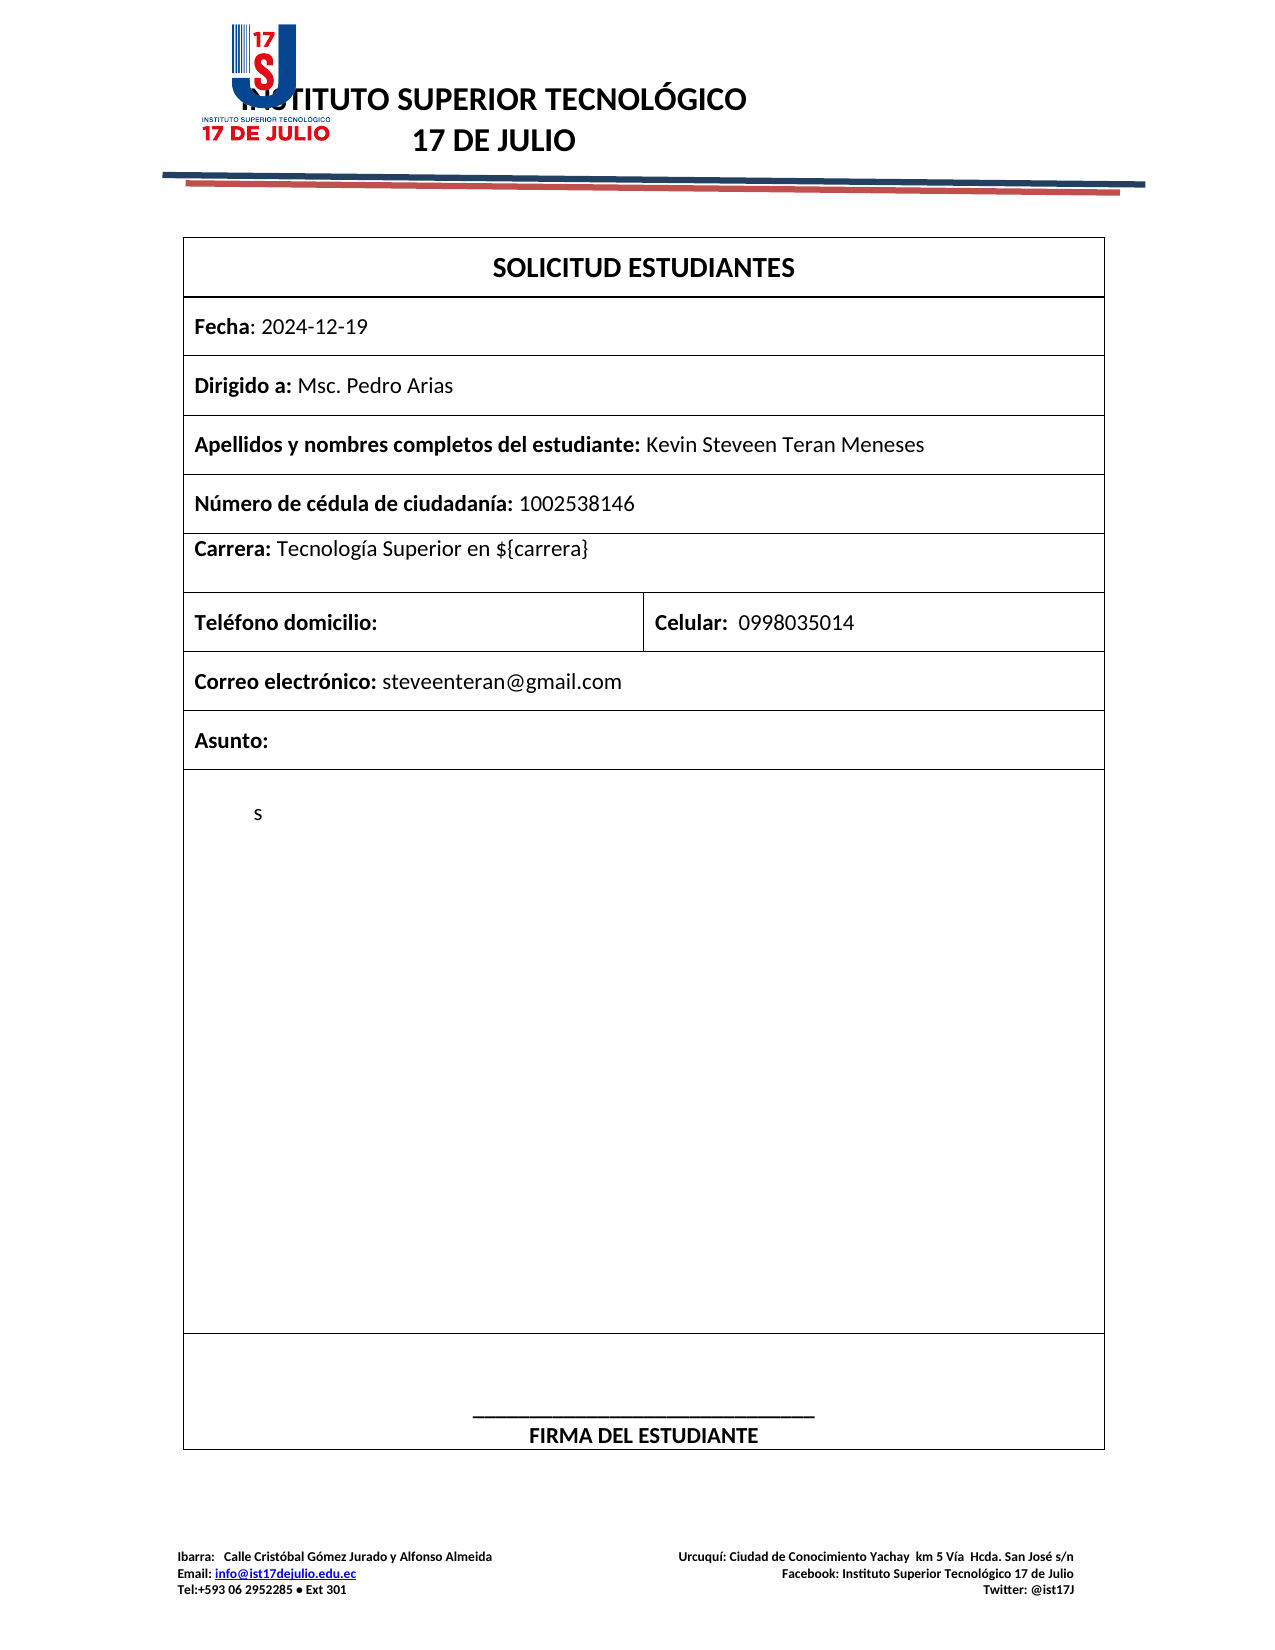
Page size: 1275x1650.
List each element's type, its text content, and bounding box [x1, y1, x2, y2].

table_cell ______________________________ FIRMA DEL ESTUDIANTE [184, 1334, 1104, 1449]
picture [198, 22, 337, 143]
table_header SOLICITUD ESTUDIANTES [184, 238, 1104, 296]
table_cell Fecha: 2024-12-19 [184, 298, 1104, 355]
table_cell Asunto: [184, 711, 1104, 769]
table_cell Correo electrónico: steveenteran@gmail.com [184, 652, 1104, 710]
table_cell Dirigido a: Msc. Pedro Arias [184, 356, 1104, 414]
table_cell Apellidos y nombres completos del estudiante: Kevin Steveen Teran Meneses [184, 416, 1104, 473]
table_cell s [184, 770, 1104, 1333]
table_cell Celular: 0998035014 [644, 593, 1104, 651]
table_cell Carrera: Tecnología Superior en ${carrera} [184, 534, 1104, 592]
table_cell Número de cédula de ciudadanía: 1002538146 [184, 475, 1104, 533]
table_cell Teléfono domicilio: [184, 593, 643, 651]
